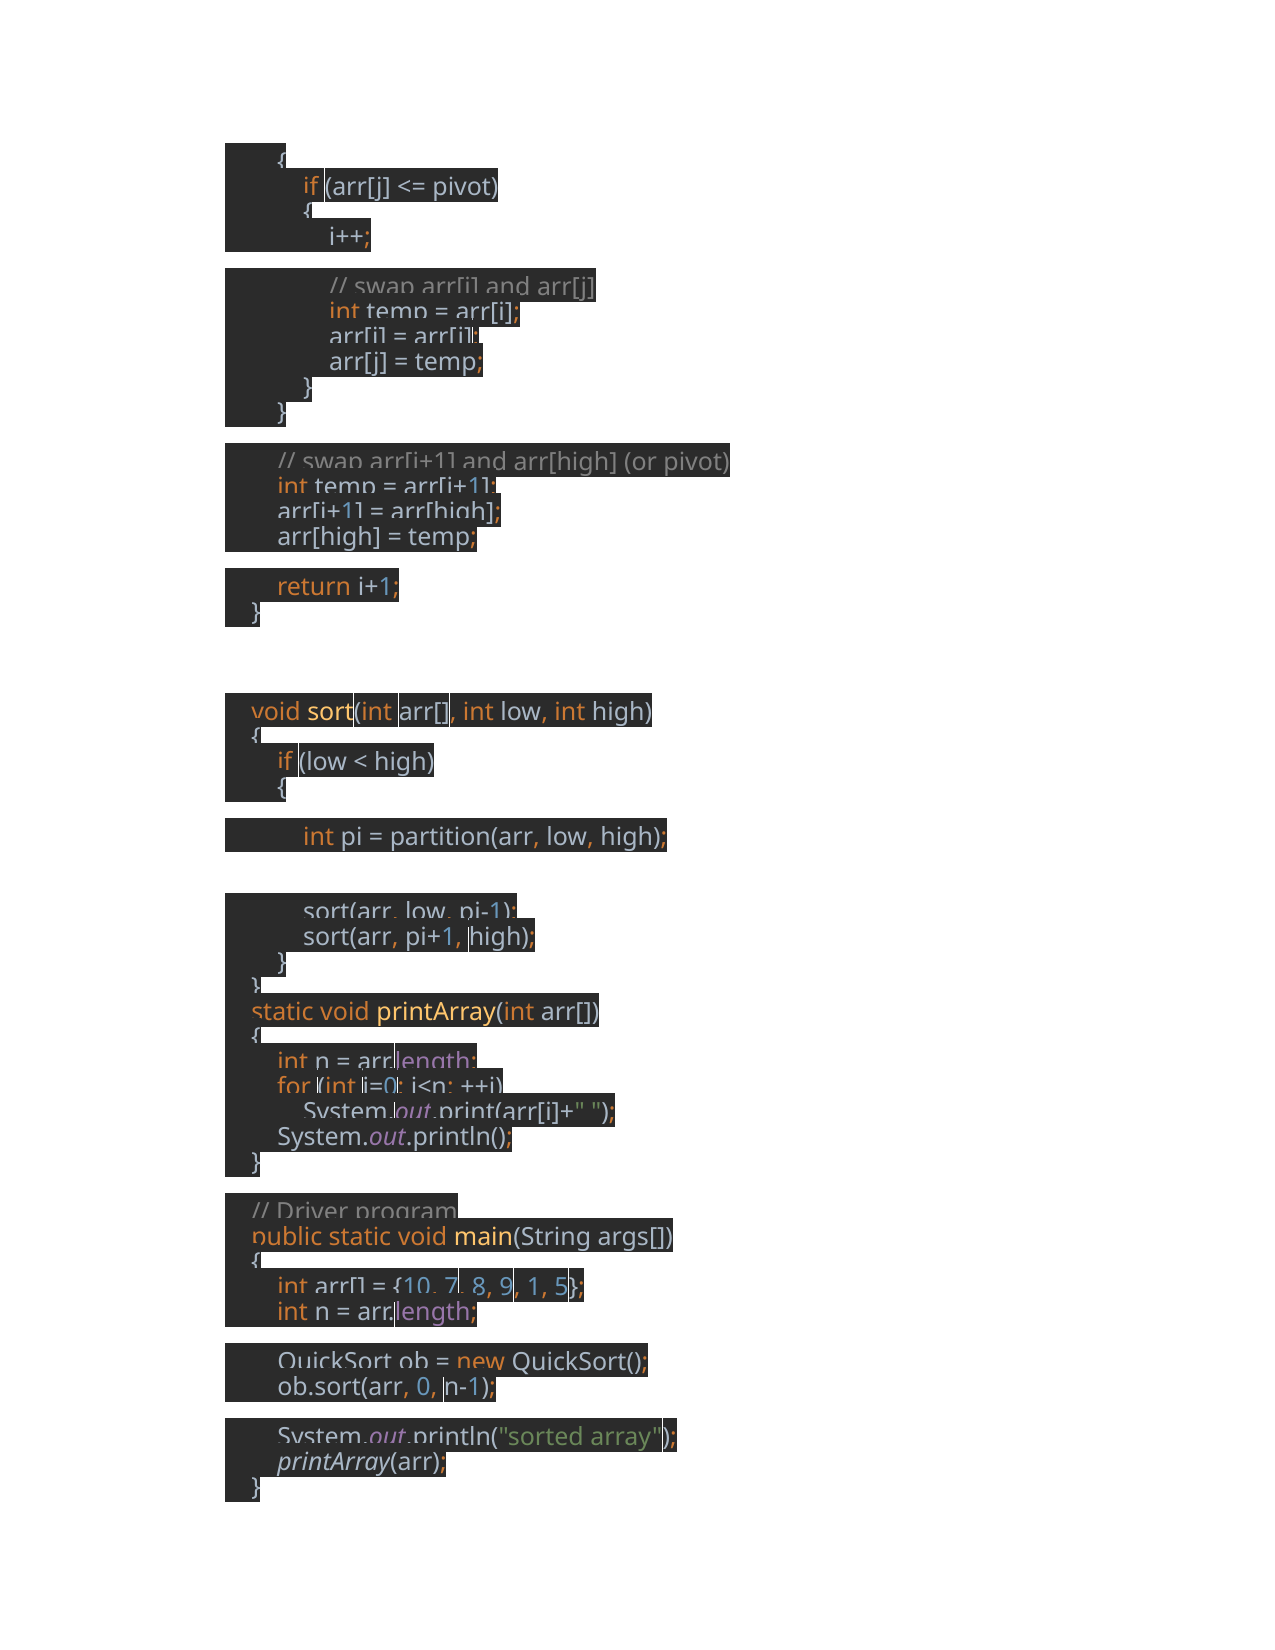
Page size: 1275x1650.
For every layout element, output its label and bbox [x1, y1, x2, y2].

text [225, 150, 1125, 1500]
